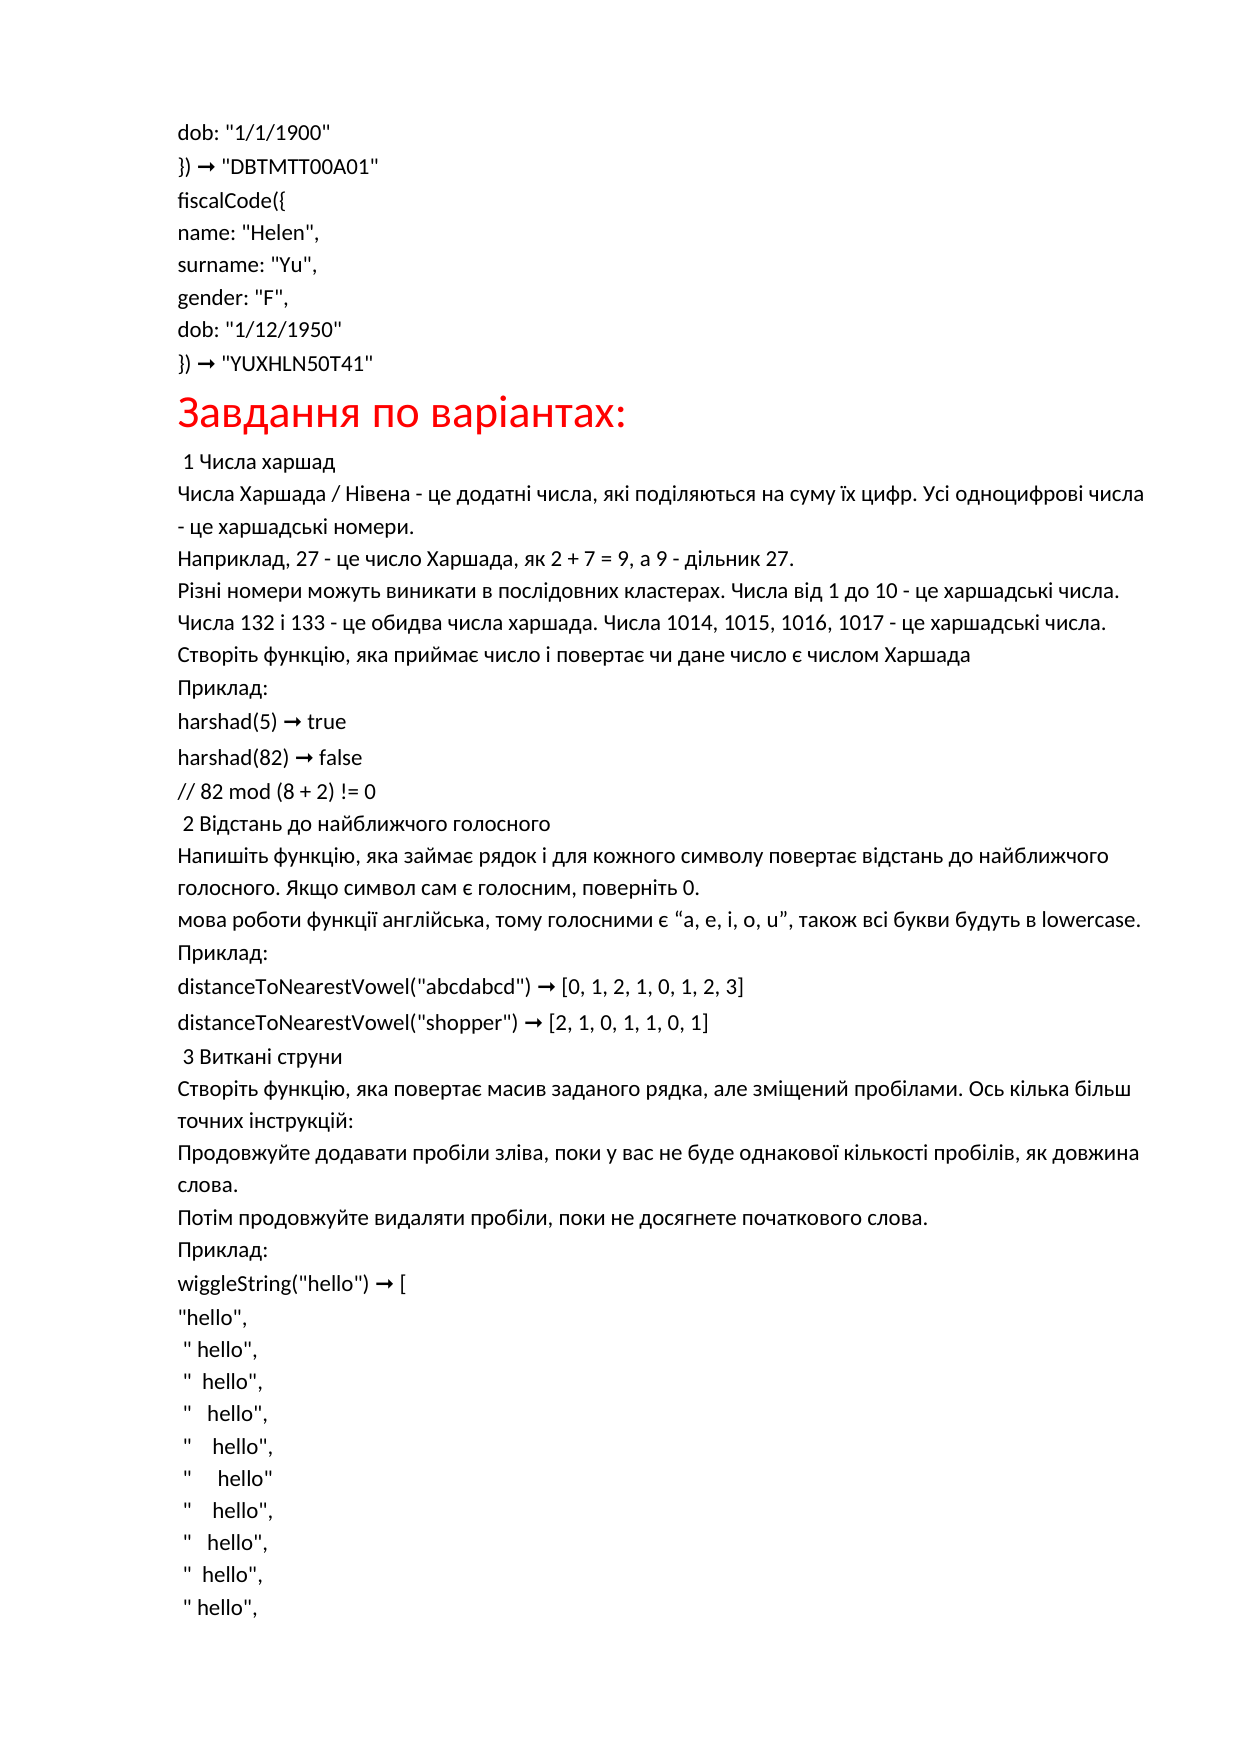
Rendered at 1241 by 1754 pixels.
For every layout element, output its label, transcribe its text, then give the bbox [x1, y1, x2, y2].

text Приклад: [177, 1235, 1152, 1263]
text dob: "1/12/1950" [177, 315, 1152, 343]
text }) ➞ "DBTMTT00A01" [177, 150, 1152, 182]
text dob: "1/1/1900" [177, 118, 1152, 146]
text Числа 132 і 133 - це обидва числа харшада. Числа 1014, 1015, 1016, 1017 - це харшадські числа. [177, 608, 1152, 636]
text Завдання по варіантах: [177, 383, 1152, 439]
text " hello", [177, 1432, 1152, 1460]
text gender: "F", [177, 283, 1152, 311]
text Потім продовжуйте видаляти пробіли, поки не досягнете початкового слова. [177, 1203, 1152, 1231]
text name: "Helen", [177, 218, 1152, 246]
text harshad(5) ➞ true [177, 705, 1152, 736]
text harshad(82) ➞ false [177, 741, 1152, 772]
text distanceToNearestVowel("abcdabcd") ➞ [0, 1, 2, 1, 0, 1, 2, 3] [177, 970, 1152, 1001]
text мова роботи функції англійська, тому голосними є “a, e, i, o, u”, також всі букви будуть в lowercase. [177, 906, 1152, 933]
text Різні номери можуть виникати в послідовних кластерах. Числа від 1 до 10 - це харшадські числа. [177, 576, 1152, 604]
text distanceToNearestVowel("shopper") ➞ [2, 1, 0, 1, 1, 0, 1] [177, 1006, 1152, 1037]
text Створіть функцію, яка повертає масив заданого рядка, але зміщений пробілами. Ось кілька більш точних інструкцій: [177, 1074, 1152, 1134]
text 1 Числа харшад [177, 447, 1152, 475]
text // 82 mod (8 + 2) != 0 [177, 777, 1152, 805]
text " hello", [177, 1561, 1152, 1588]
text Наприклад, 27 - це число Харшада, як 2 + 7 = 9, а 9 - дільник 27. [177, 544, 1152, 572]
text Приклад: [177, 673, 1152, 701]
text Створіть функцію, яка приймає число і повертає чи дане число є числом Харшада [177, 641, 1152, 668]
text " hello", [177, 1528, 1152, 1556]
text Напишіть функцію, яка займає рядок і для кожного символу повертає відстань до найближчого голосного. Якщо символ сам є голосним, поверніть 0. [177, 841, 1152, 901]
text wiggleString("hello") ➞ [ [177, 1267, 1152, 1298]
text " hello", [177, 1496, 1152, 1524]
text Продовжуйте додавати пробіли зліва, поки у вас не буде однакової кількості пробілів, як довжина слова. [177, 1138, 1152, 1198]
text " hello", [177, 1367, 1152, 1395]
text " hello", [177, 1335, 1152, 1363]
text " hello", [177, 1399, 1152, 1428]
text " hello", [177, 1593, 1152, 1621]
text "hello", [177, 1303, 1152, 1331]
text Числа Харшада / Нівена - це додатні числа, які поділяються на суму їх цифр. Усі одноцифрові числа - це харшадські номери. [177, 479, 1152, 540]
text }) ➞ "YUXHLN50T41" [177, 347, 1152, 378]
text 2 Відстань до найближчого голосного [177, 809, 1152, 837]
text 3 Виткані струни [177, 1042, 1152, 1070]
text Приклад: [177, 938, 1152, 966]
text " hello" [177, 1464, 1152, 1492]
text fiscalCode({ [177, 186, 1152, 214]
text surname: "Yu", [177, 251, 1152, 279]
